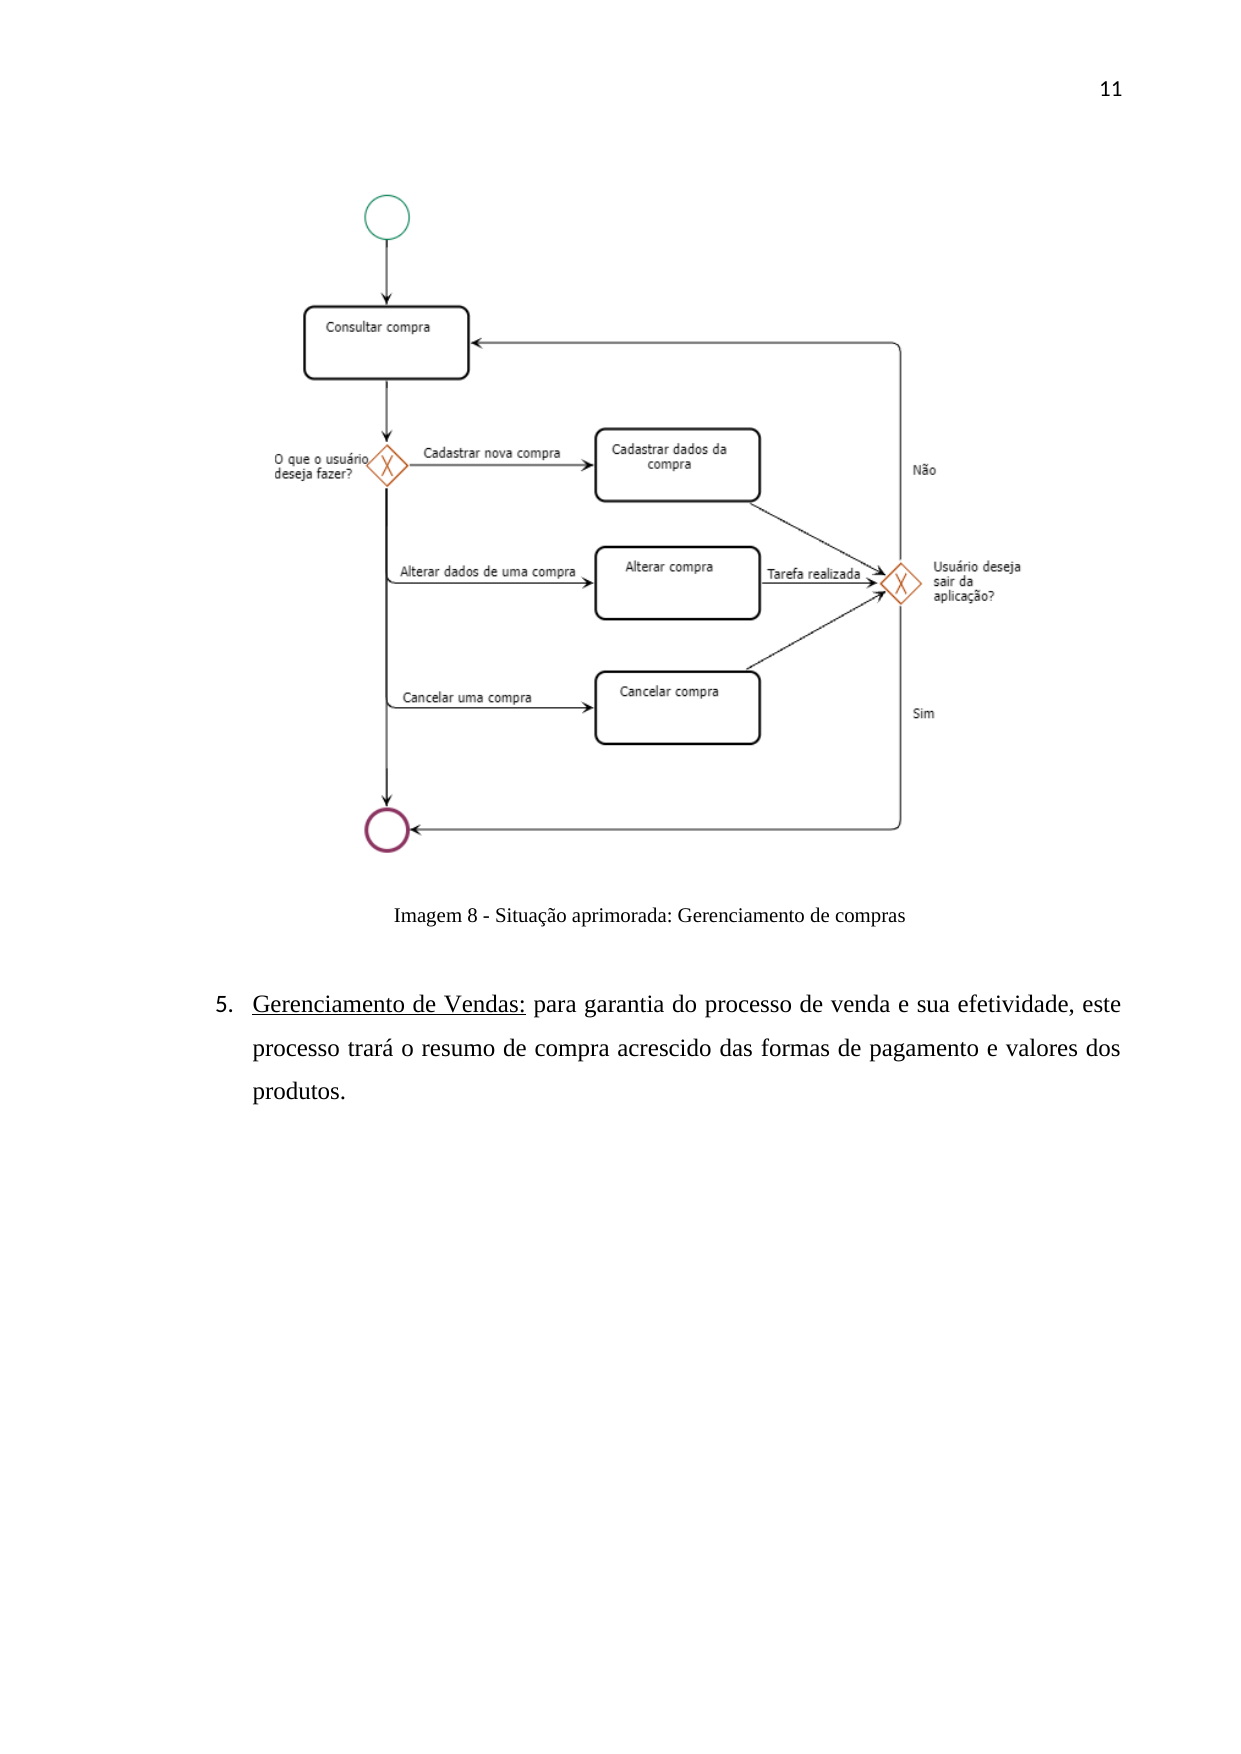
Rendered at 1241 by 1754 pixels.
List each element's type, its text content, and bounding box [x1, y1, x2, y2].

list Gerenciamento de Vendas: para garantia do processo de venda e sua efetividade, este processo trará o resumo de compra acrescido das formas de pagamento e valores dos produtos. [215, 988, 1122, 1105]
text Imagem 8 - Situação aprimorada: Gerenciamento de compras [177, 903, 1122, 927]
picture [274, 179, 1025, 903]
